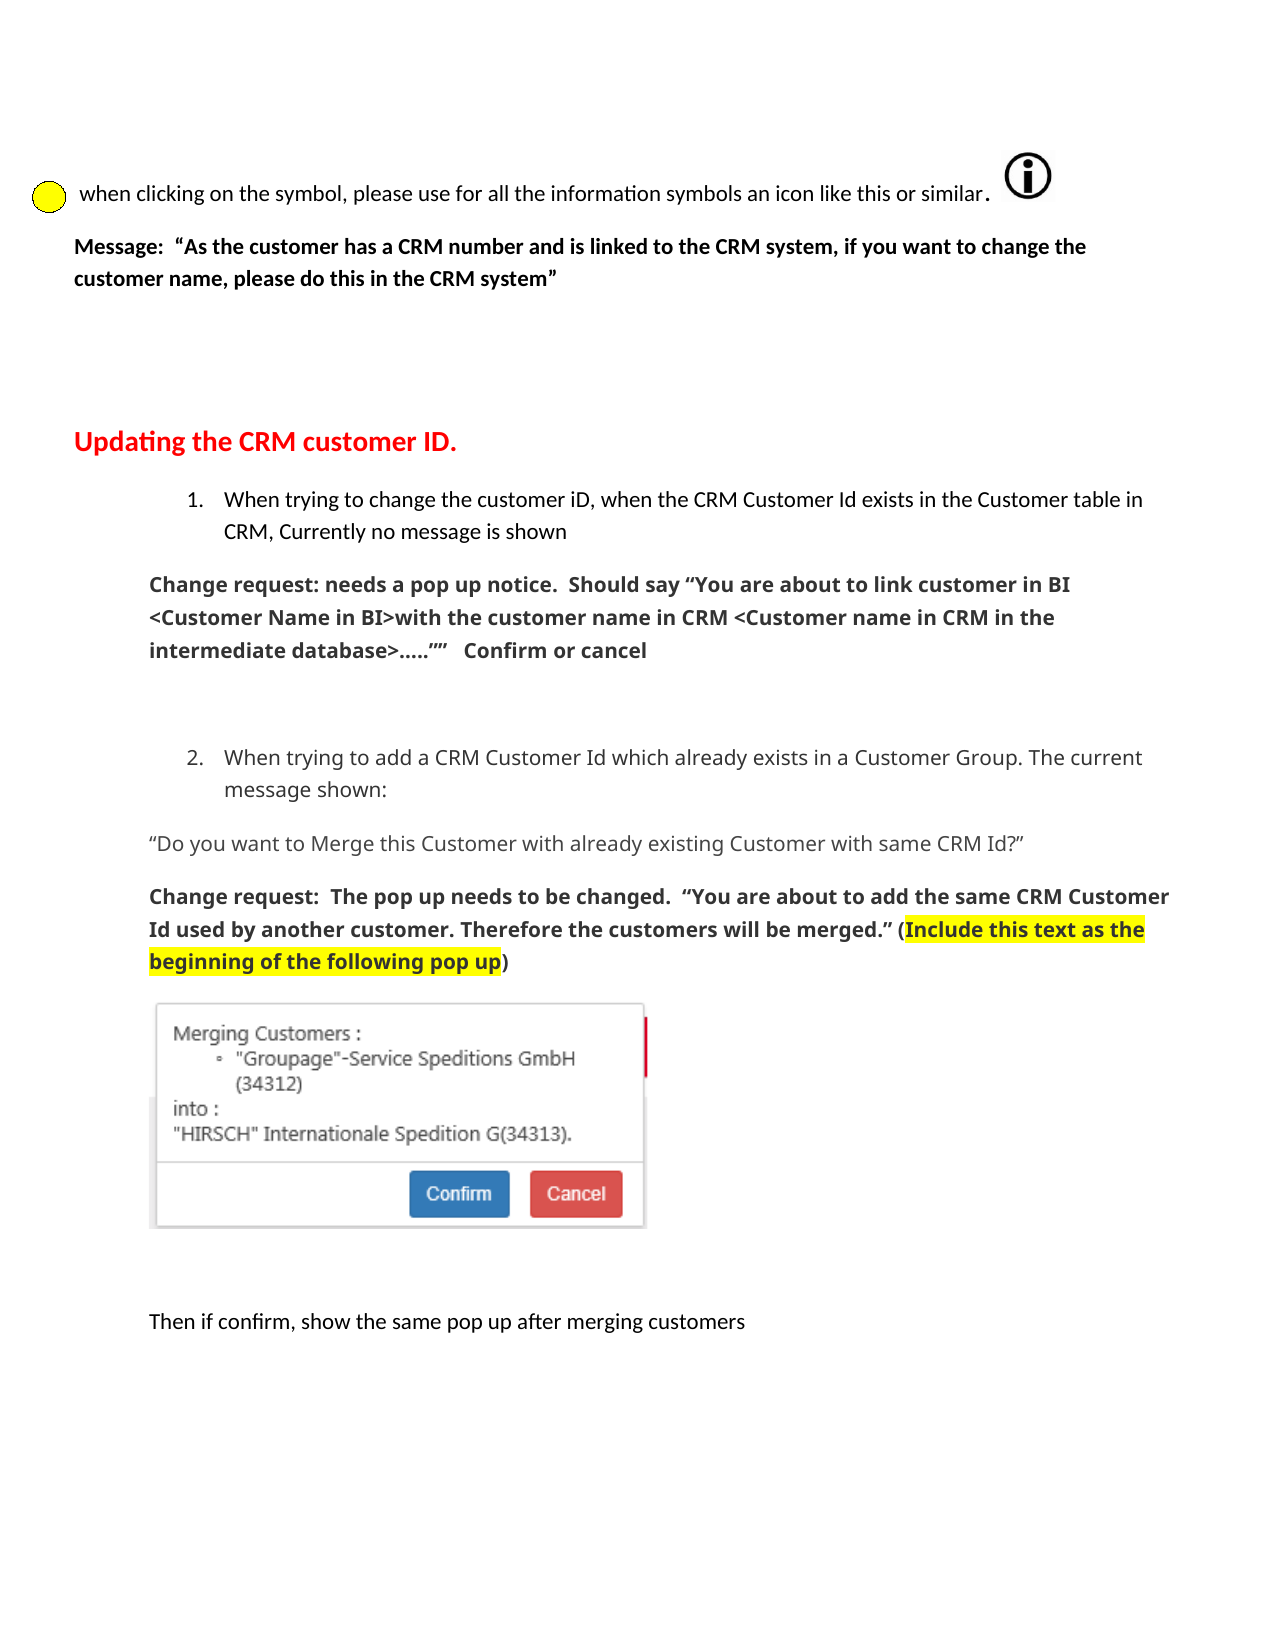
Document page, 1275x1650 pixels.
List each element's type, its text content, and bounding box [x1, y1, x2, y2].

text Then if confirm, show the same pop up after merging customers [149, 1307, 1181, 1335]
text Message: “As the customer has a CRM number and is linked to the CRM system, if you want to change the customer name, please do this in the CRM system” [74, 232, 1181, 292]
picture [1000, 150, 1056, 202]
picture [148, 1000, 648, 1229]
text Change request: The pop up needs to be changed. “You are about to add the same CRM Customer Id used by another customer. Therefore the customers will be merged.” (Include this text as the beginning of the following pop up) [149, 882, 1181, 976]
text Updating the CRM customer ID. [74, 423, 1181, 459]
list When trying to add a CRM Customer Id which already exists in a Customer Group. The current message shown: [186, 743, 1181, 804]
text Change request: needs a pop up notice. Should say “You are about to link customer in BI <Customer Name in BI>with the customer name in CRM <Customer name in CRM in the intermediate database>…..”” Confirm or cancel [149, 571, 1181, 664]
text when clicking on the symbol, please use for all the information symbols an icon like this or similar. [74, 150, 1181, 207]
text “Do you want to Merge this Customer with already existing Customer with same CRM Id?” [149, 829, 1181, 857]
list When trying to change the customer iD, when the CRM Customer Id exists in the Customer table in CRM, Currently no message is shown [186, 485, 1181, 546]
